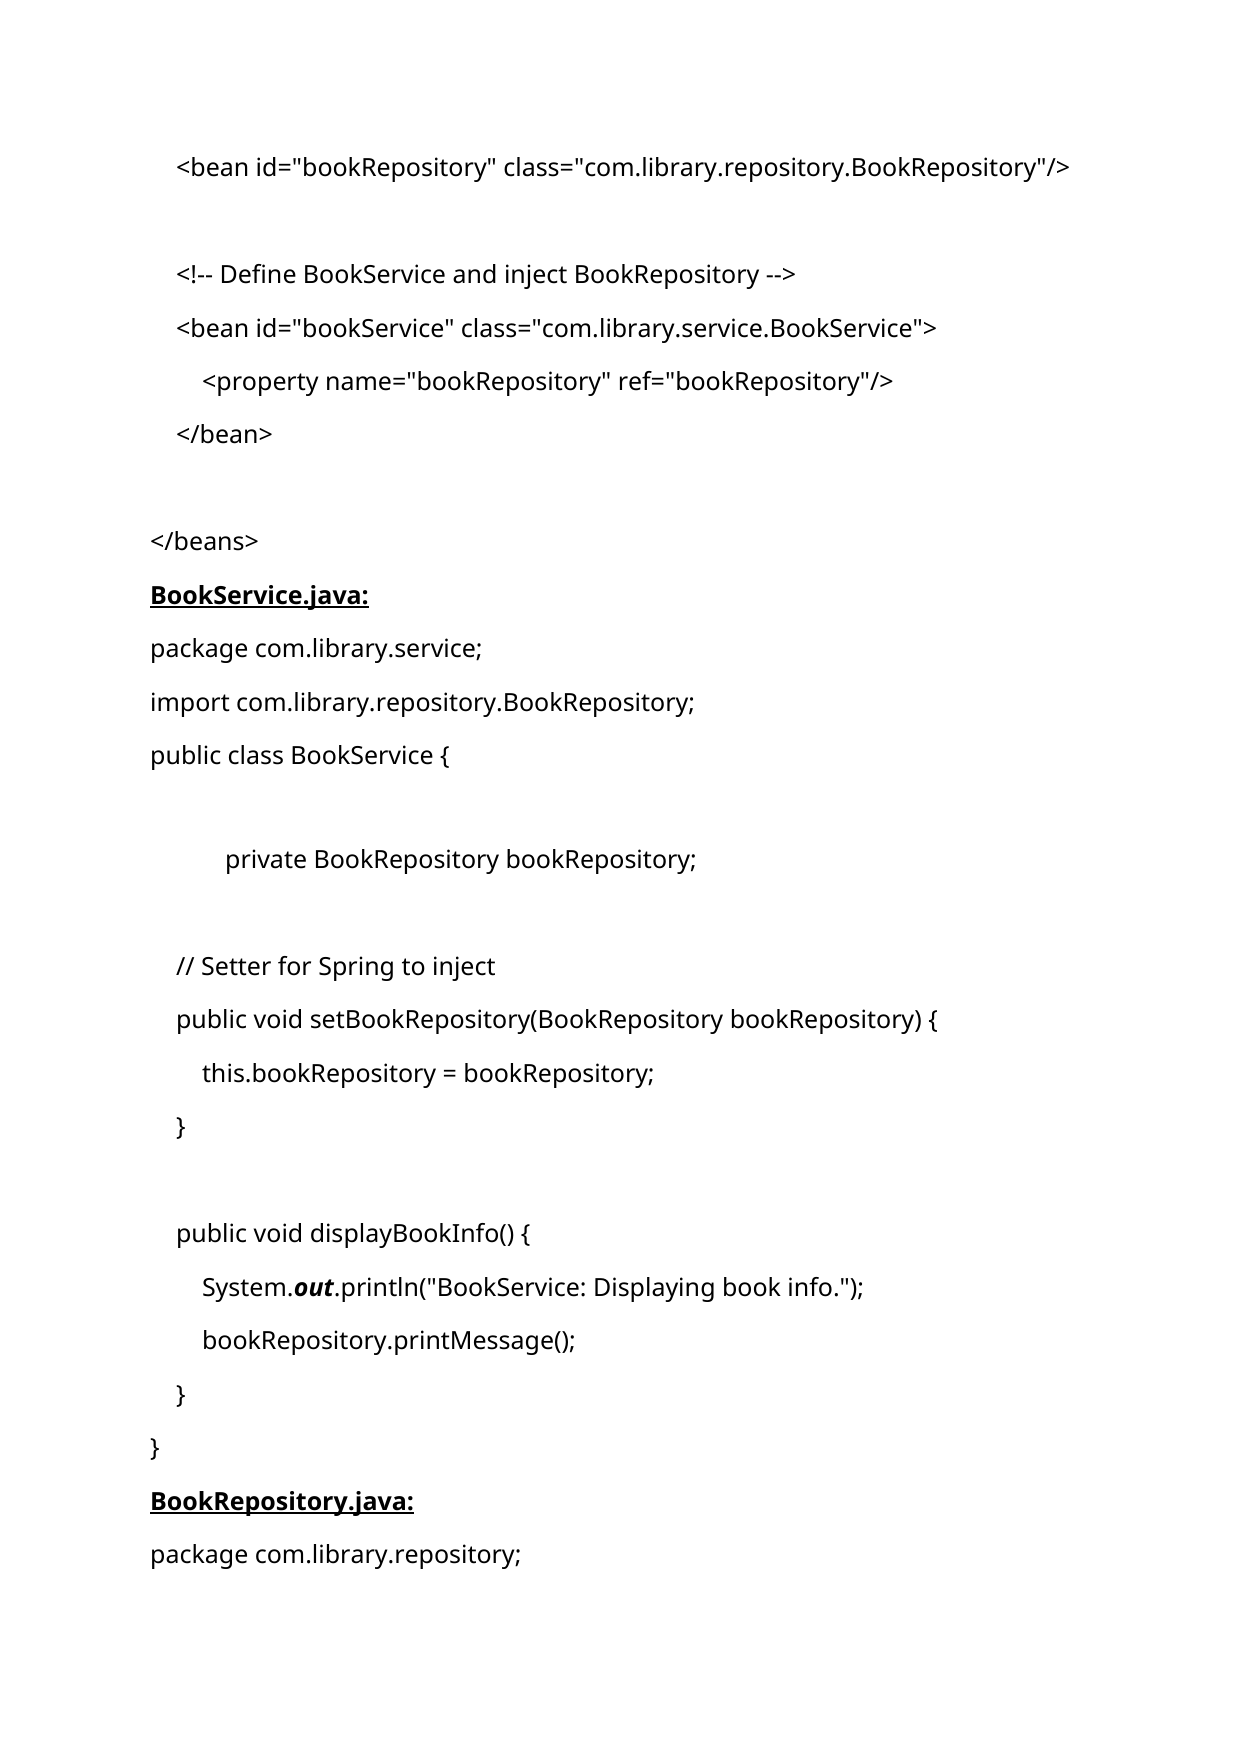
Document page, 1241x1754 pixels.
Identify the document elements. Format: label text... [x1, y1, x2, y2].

text public void displayBookInfo() { [150, 1216, 1090, 1250]
text <property name="bookRepository" ref="bookRepository"/> [150, 364, 1090, 398]
text this.bookRepository = bookRepository; [150, 1056, 1090, 1090]
text // Setter for Spring to inject [150, 949, 1090, 983]
text private BookRepository bookRepository; [150, 842, 1090, 876]
text public class BookService { [150, 738, 1090, 772]
text public void setBookRepository(BookRepository bookRepository) { [150, 1002, 1090, 1036]
text BookRepository.java: [150, 1483, 1090, 1517]
text <bean id="bookRepository" class="com.library.repository.BookRepository"/> [150, 150, 1090, 184]
text BookService.java: [150, 577, 1090, 612]
text package com.library.service; [150, 631, 1090, 665]
text System.out.println("BookService: Displaying book info."); [150, 1269, 1090, 1303]
text bookRepository.printMessage(); [150, 1323, 1090, 1357]
text } [150, 1430, 1090, 1464]
text <bean id="bookService" class="com.library.service.BookService"> [150, 310, 1090, 344]
text package com.library.repository; [150, 1537, 1090, 1571]
text </beans> [150, 524, 1090, 558]
text import com.library.repository.BookRepository; [150, 684, 1090, 718]
text </bean> [150, 417, 1090, 451]
text } [150, 1376, 1090, 1410]
text <!-- Define BookService and inject BookRepository --> [150, 257, 1090, 291]
text } [150, 1109, 1090, 1143]
